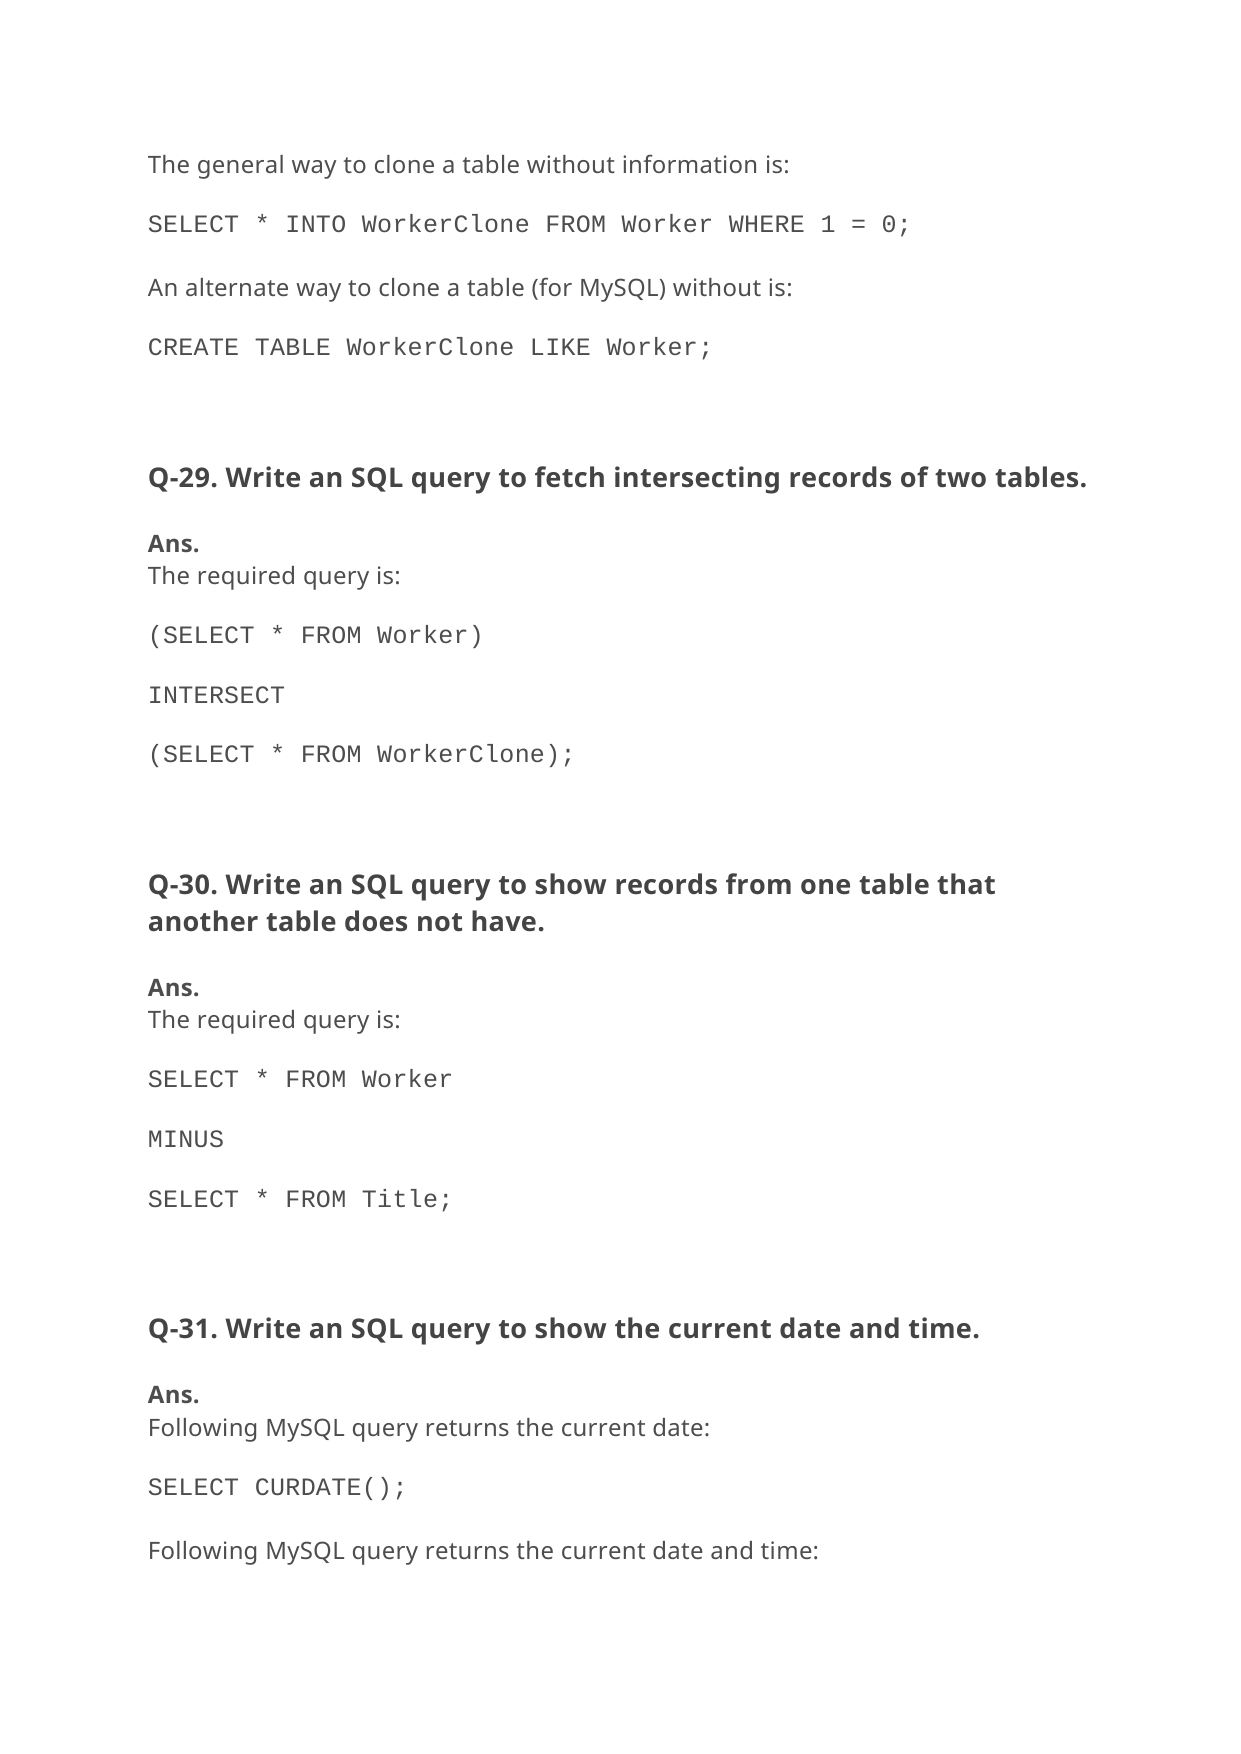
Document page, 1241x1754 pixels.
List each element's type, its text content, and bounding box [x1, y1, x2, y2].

text (SELECT * FROM WorkerClone); [148, 742, 1093, 770]
text Ans. [148, 1378, 1093, 1410]
text SELECT * FROM Worker [148, 1067, 1093, 1095]
text CREATE TABLE WorkerClone LIKE Worker; [148, 335, 1093, 363]
text MINUS [148, 1127, 1093, 1155]
text Ans. [148, 526, 1093, 559]
text Ans. [148, 971, 1093, 1003]
text INTERSECT [148, 682, 1093, 711]
text Following MySQL query returns the current date: [148, 1410, 1093, 1443]
text The required query is: [148, 1003, 1093, 1036]
text The required query is: [148, 559, 1093, 592]
text (SELECT * FROM Worker) [148, 623, 1093, 651]
subtitle Q-29. Write an SQL query to fetch intersecting records of two tables. [148, 458, 1093, 495]
text SELECT * INTO WorkerClone FROM Worker WHERE 1 = 0; [148, 211, 1093, 240]
subtitle Q-31. Write an SQL query to show the current date and time. [148, 1309, 1093, 1346]
text An alternate way to clone a table (for MySQL) without is: [148, 271, 1093, 304]
subtitle Q-30. Write an SQL query to show records from one table that another table does not have. [148, 866, 1093, 939]
text SELECT CURDATE(); [148, 1474, 1093, 1502]
text The general way to clone a table without information is: [148, 148, 1093, 180]
text SELECT * FROM Title; [148, 1186, 1093, 1214]
text Following MySQL query returns the current date and time: [148, 1534, 1093, 1566]
